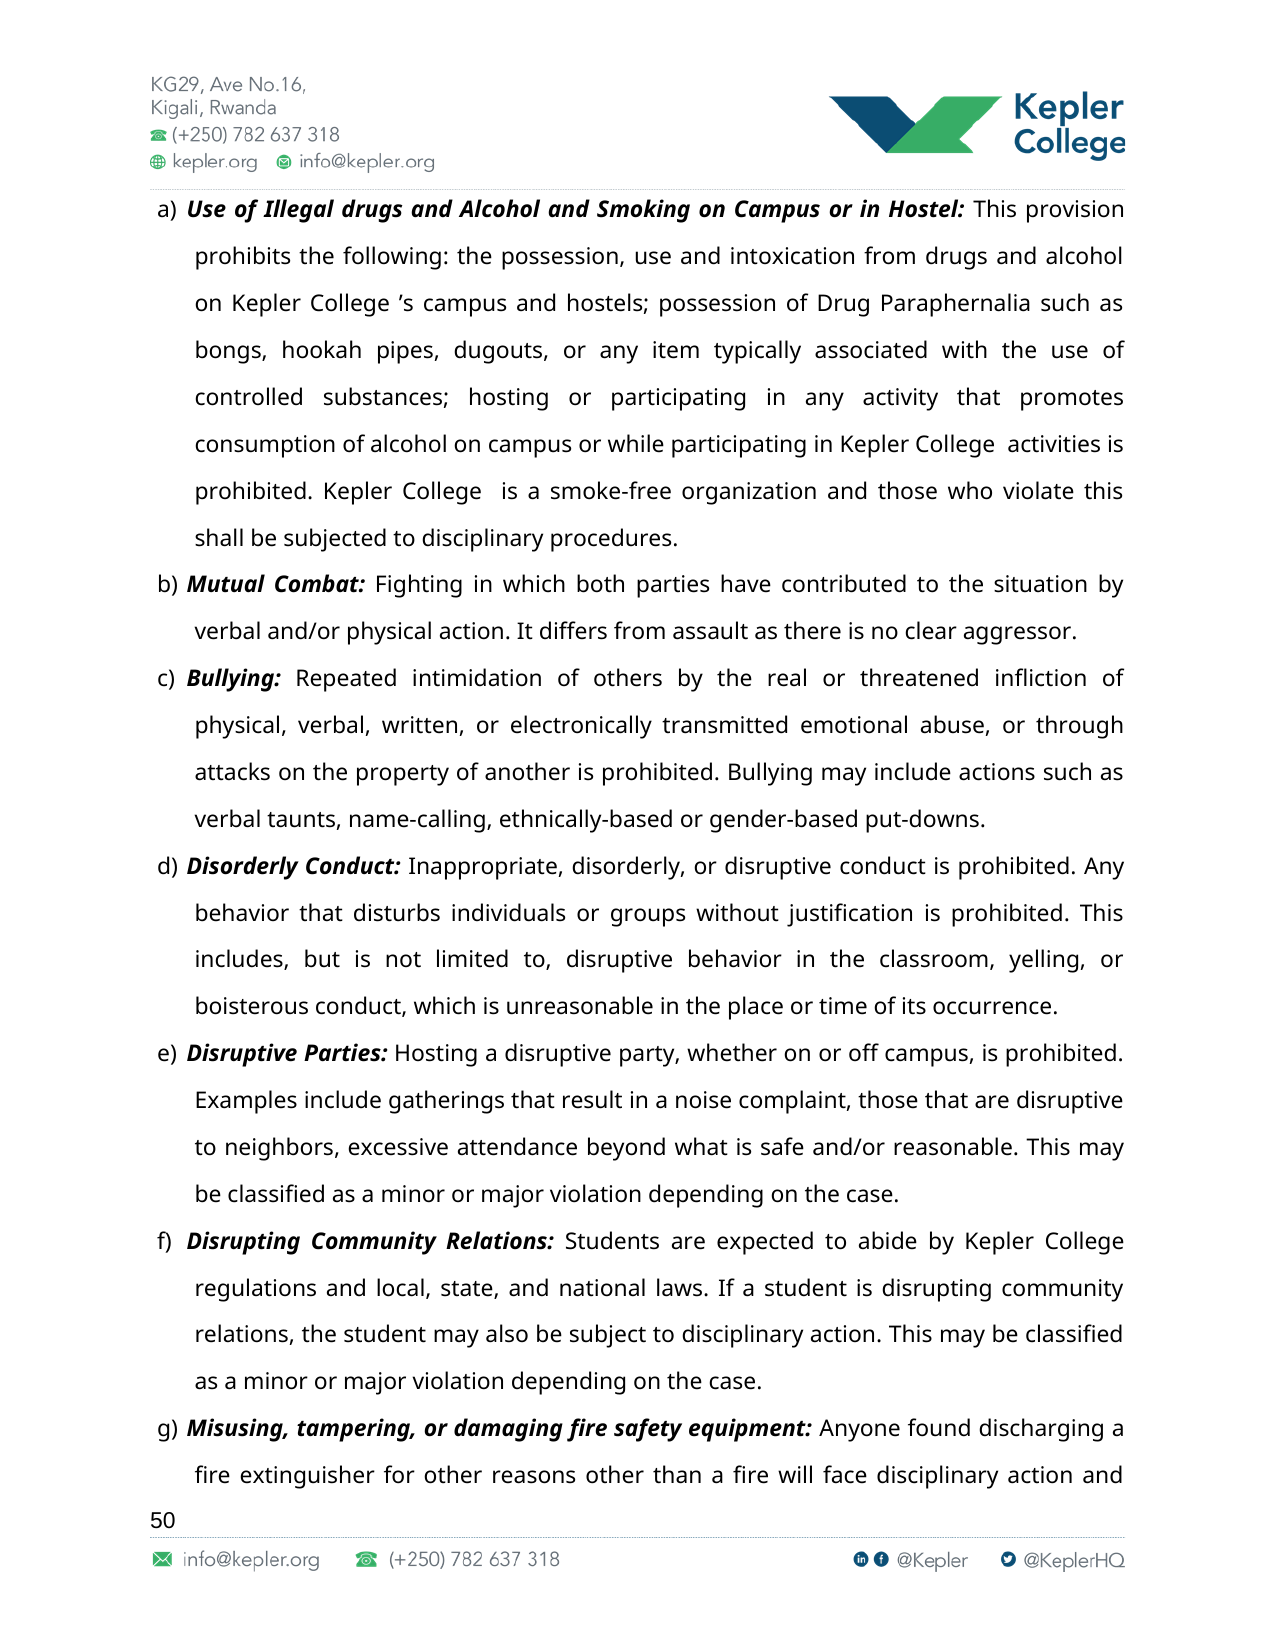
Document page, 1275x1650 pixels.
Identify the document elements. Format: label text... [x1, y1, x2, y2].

list Disrupting Community Relations: Students are expected to abide by Kepler College regulations and local, state, and national laws. If a student is disrupting community relations, the student may also be subject to disciplinary action. This may be classified as a minor or major violation depending on the case. [157, 1225, 1125, 1397]
list Mutual Combat: Fighting in which both parties have contributed to the situation by verbal and/or physical action. It differs from assault as there is no clear aggressor. [157, 568, 1125, 647]
list Disorderly Conduct: Inappropriate, disorderly, or disruptive conduct is prohibited. Any behavior that disturbs individuals or groups without justification is prohibited. This includes, but is not limited to, disruptive behavior in the classroom, yelling, or boisterous conduct, which is unreasonable in the place or time of its occurrence. [157, 850, 1125, 1022]
picture [150, 1537, 1125, 1572]
picture [150, 75, 1125, 190]
list Disruptive Parties: Hosting a disruptive party, whether on or off campus, is prohibited. Examples include gatherings that result in a noise complaint, those that are disruptive to neighbors, excessive attendance beyond what is safe and/or reasonable. This may be classified as a minor or major violation depending on the case. [157, 1037, 1125, 1209]
list Use of Illegal drugs and Alcohol and Smoking on Campus or in Hostel: This provision prohibits the following: the possession, use and intoxication from drugs and alcohol on Kepler College ’s campus and hostels; possession of Drug Paraphernalia such as bongs, hookah pipes, dugouts, or any item typically associated with the use of controlled substances; hosting or participating in any activity that promotes consumption of alcohol on campus or while participating in Kepler College activities is prohibited. Kepler College is a smoke-free organization and those who violate this shall be subjected to disciplinary procedures. [157, 193, 1125, 553]
list Bullying: Repeated intimidation of others by the real or threatened infliction of physical, verbal, written, or electronically transmitted emotional abuse, or through attacks on the property of another is prohibited. Bullying may include actions such as verbal taunts, name-calling, ethnically-based or gender-based put-downs. [157, 662, 1125, 834]
